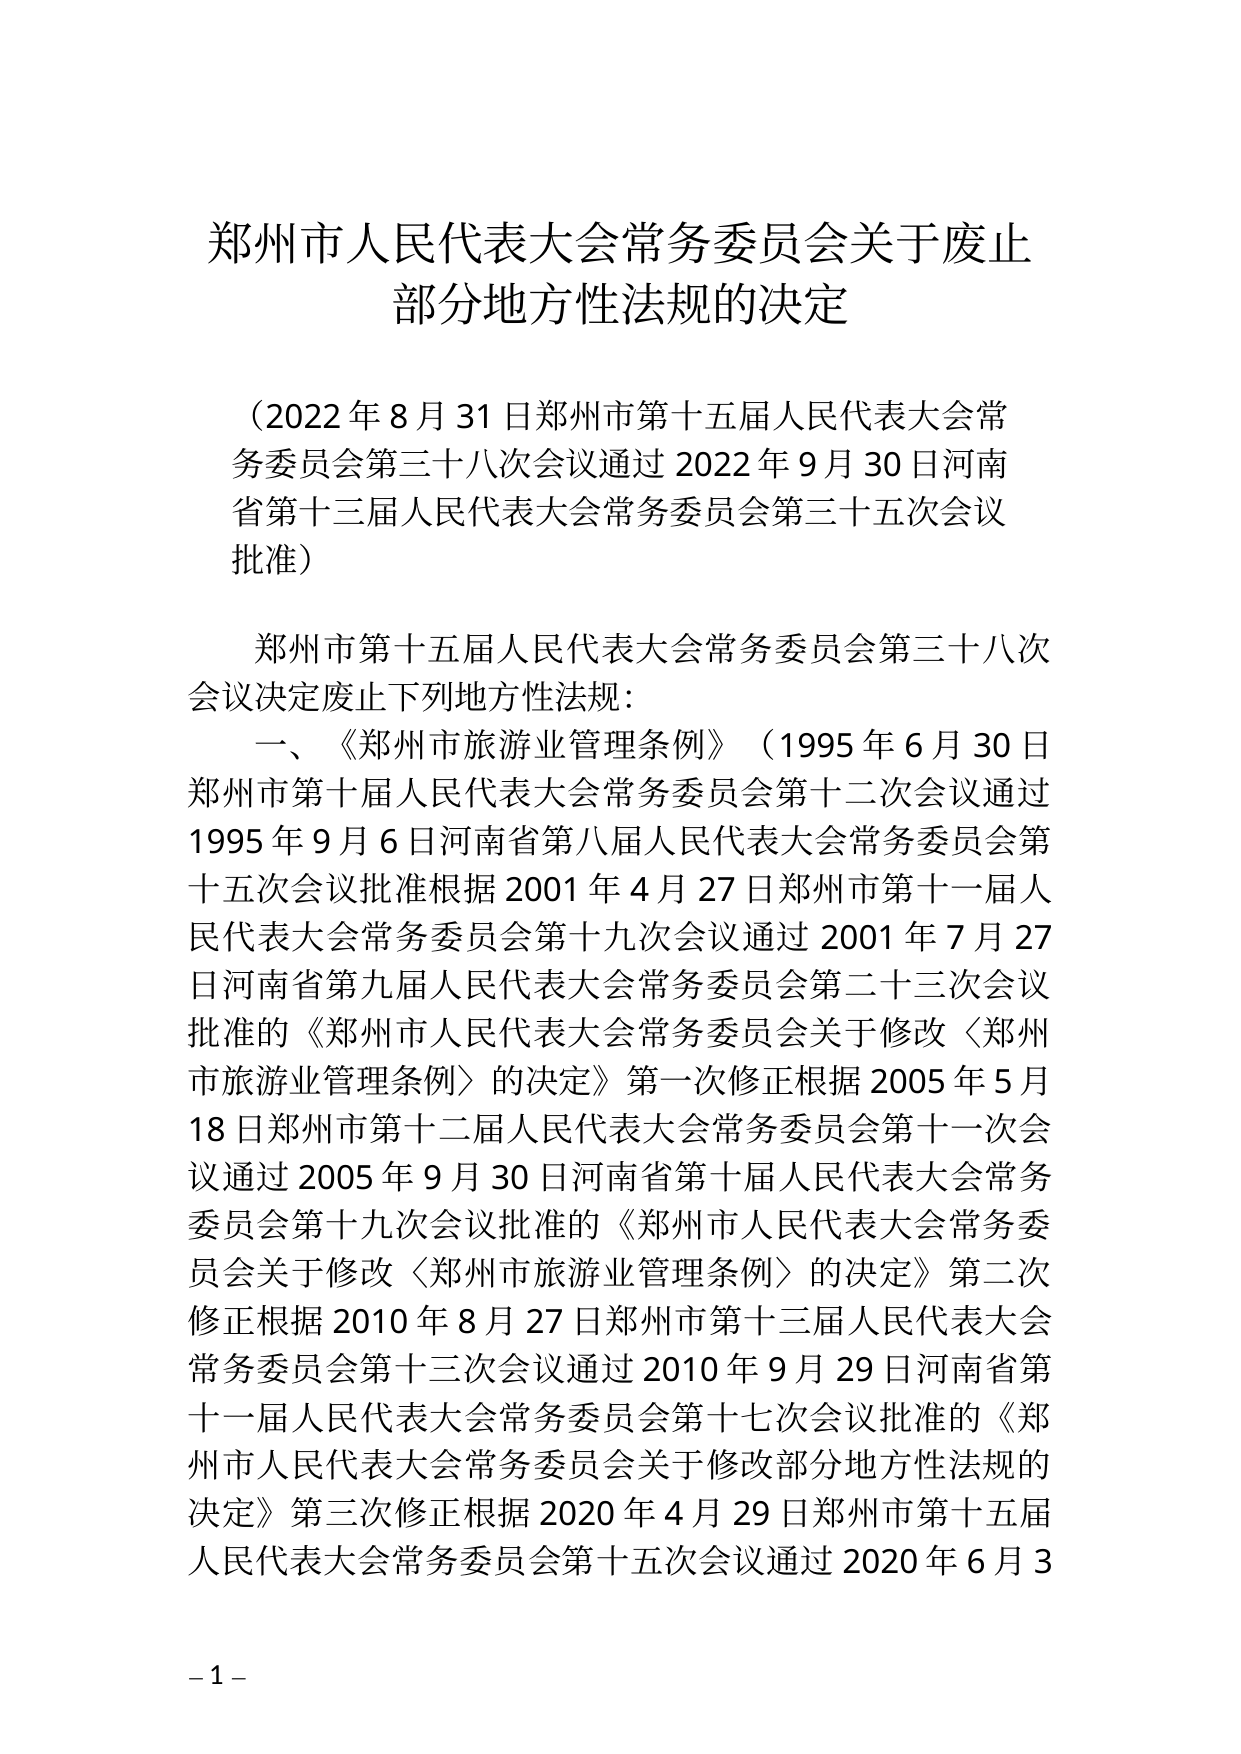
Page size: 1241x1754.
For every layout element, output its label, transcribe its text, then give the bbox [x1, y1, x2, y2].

text （2022年8月31日郑州市第十五届人民代表大会常务委员会第三十八次会议通过 2022年9月30日河南省第十三届人民代表大会常务委员会第三十五次会议批准） [231, 390, 1009, 582]
text 郑州市第十五届人民代表大会常务委员会第三十八次会议决定废止下列地方性法规： [187, 623, 1053, 719]
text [187, 719, 1053, 1584]
text 部分地方性法规的决定 [187, 273, 1053, 333]
text 郑州市人民代表大会常务委员会关于废止 [187, 212, 1053, 273]
